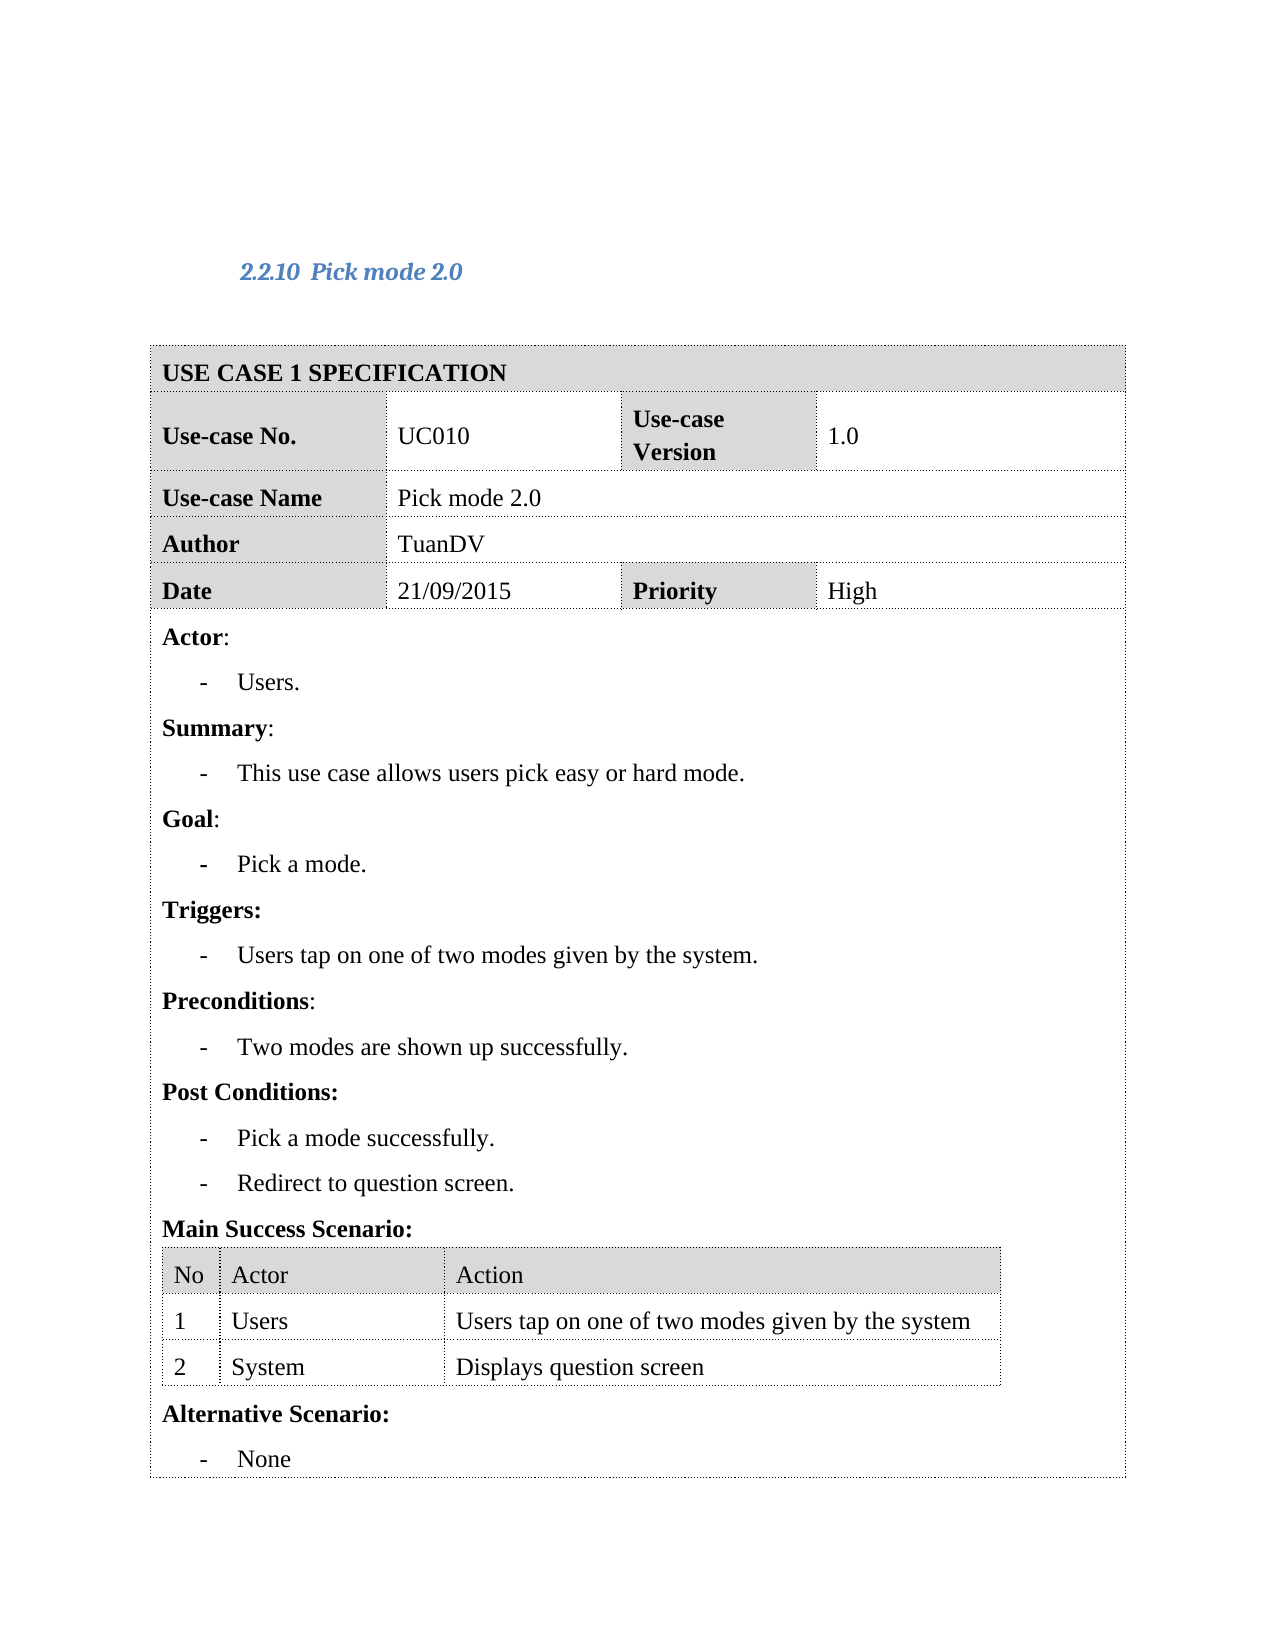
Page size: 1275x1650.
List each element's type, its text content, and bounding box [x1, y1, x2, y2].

table_cell Pick mode 2.0 [386, 470, 1126, 516]
table_cell Use-case Version [621, 391, 816, 470]
table_cell 21/09/2015 [386, 562, 621, 608]
table_cell Date [151, 562, 386, 608]
table_cell UC010 [386, 391, 621, 470]
table_cell TuanDV [386, 516, 1126, 562]
table_cell 1.0 [816, 391, 1126, 470]
table_header USE CASE 1 SPECIFICATION [151, 345, 1126, 391]
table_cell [151, 608, 1126, 1477]
table_cell Use-case Name [151, 470, 386, 516]
table_cell Author [151, 516, 386, 562]
text 2.2.10 Pick mode 2.0 [240, 258, 1125, 286]
table_cell Priority [621, 562, 816, 608]
table_cell Use-case No. [151, 391, 386, 470]
table_cell High [816, 562, 1126, 608]
